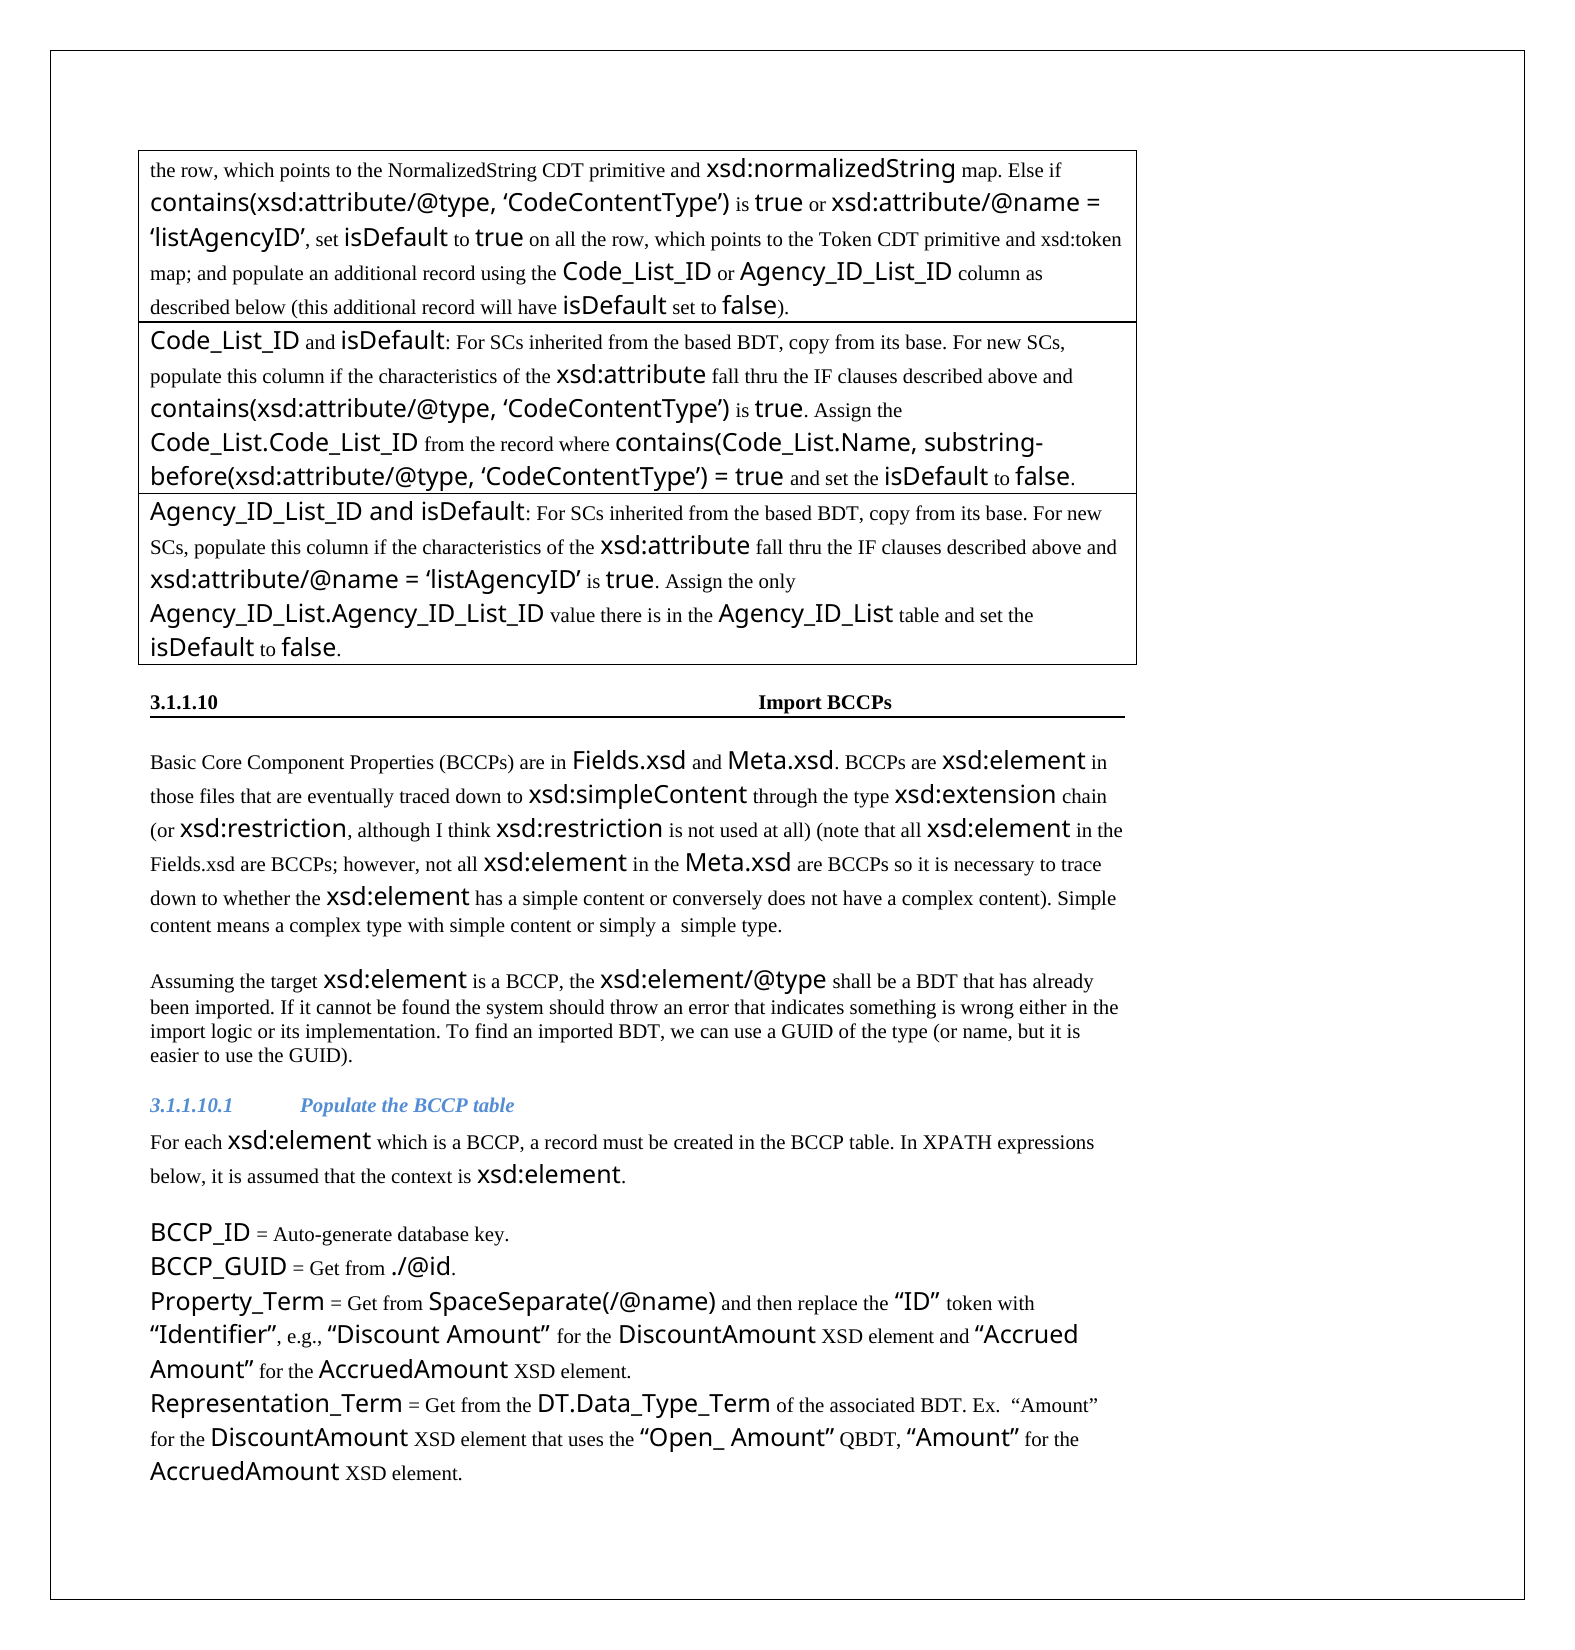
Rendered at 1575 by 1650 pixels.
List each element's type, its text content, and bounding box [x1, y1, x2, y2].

subtitle Populate the BCCP table [150, 1092, 975, 1117]
text Representation_Term = Get from the DT.Data_Type_Term of the associated BDT. Ex. “Amount” for the DiscountAmount XSD element that uses the “Open_ Amount” QBDT, “Amount” for the AccruedAmount XSD element. [150, 1385, 1125, 1487]
text BCCP_ID = Auto-generate database key. [150, 1215, 1125, 1249]
text Basic Core Component Properties (BCCPs) are in Fields.xsd and Meta.xsd. BCCPs are xsd:element in those files that are eventually traced down to xsd:simpleContent through the type xsd:extension chain (or xsd:restriction, although I think xsd:restriction is not used at all) (note that all xsd:element in the Fields.xsd are BCCPs; however, not all xsd:element in the Meta.xsd are BCCPs so it is necessary to trace down to whether the xsd:element has a simple content or conversely does not have a complex content). Simple content means a complex type with simple content or simply a simple type. [150, 743, 1125, 937]
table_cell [139, 151, 1136, 321]
table_cell Agency_ID_List_ID and isDefault: For SCs inherited from the based BDT, copy from its base. For new SCs, populate this column if the characteristics of the xsd:attribute fall thru the IF clauses described above and xsd:attribute/@name = ‘listAgencyID’ is true. Assign the only Agency_ID_List.Agency_ID_List_ID value there is in the Agency_ID_List table and set the isDefault to false. [139, 494, 1136, 664]
table_cell Code_List_ID and isDefault: For SCs inherited from the based BDT, copy from its base. For new SCs, populate this column if the characteristics of the xsd:attribute fall thru the IF clauses described above and contains(xsd:attribute/@type, ‘CodeContentType’) is true. Assign the Code_List.Code_List_ID from the record where contains(Code_List.Name, substring-before(xsd:attribute/@type, ‘CodeContentType’) = true and set the isDefault to false. [139, 323, 1136, 493]
text Assuming the target xsd:element is a BCCP, the xsd:element/@type shall be a BDT that has already been imported. If it cannot be found the system should throw an error that indicates something is wrong either in the import logic or its implementation. To find an imported BDT, we can use a GUID of the type (or name, but it is easier to use the GUID). [150, 961, 1125, 1067]
text BCCP_GUID = Get from ./@id. [150, 1249, 1125, 1283]
subtitle Import BCCPs [150, 690, 1125, 716]
text For each xsd:element which is a BCCP, a record must be created in the BCCP table. In XPATH expressions below, it is assumed that the context is xsd:element. [150, 1123, 1125, 1191]
text Property_Term = Get from SpaceSeparate(/@name) and then replace the “ID” token with “Identifier”, e.g., “Discount Amount” for the DiscountAmount XSD element and “Accrued Amount” for the AccruedAmount XSD element. [150, 1283, 1125, 1385]
